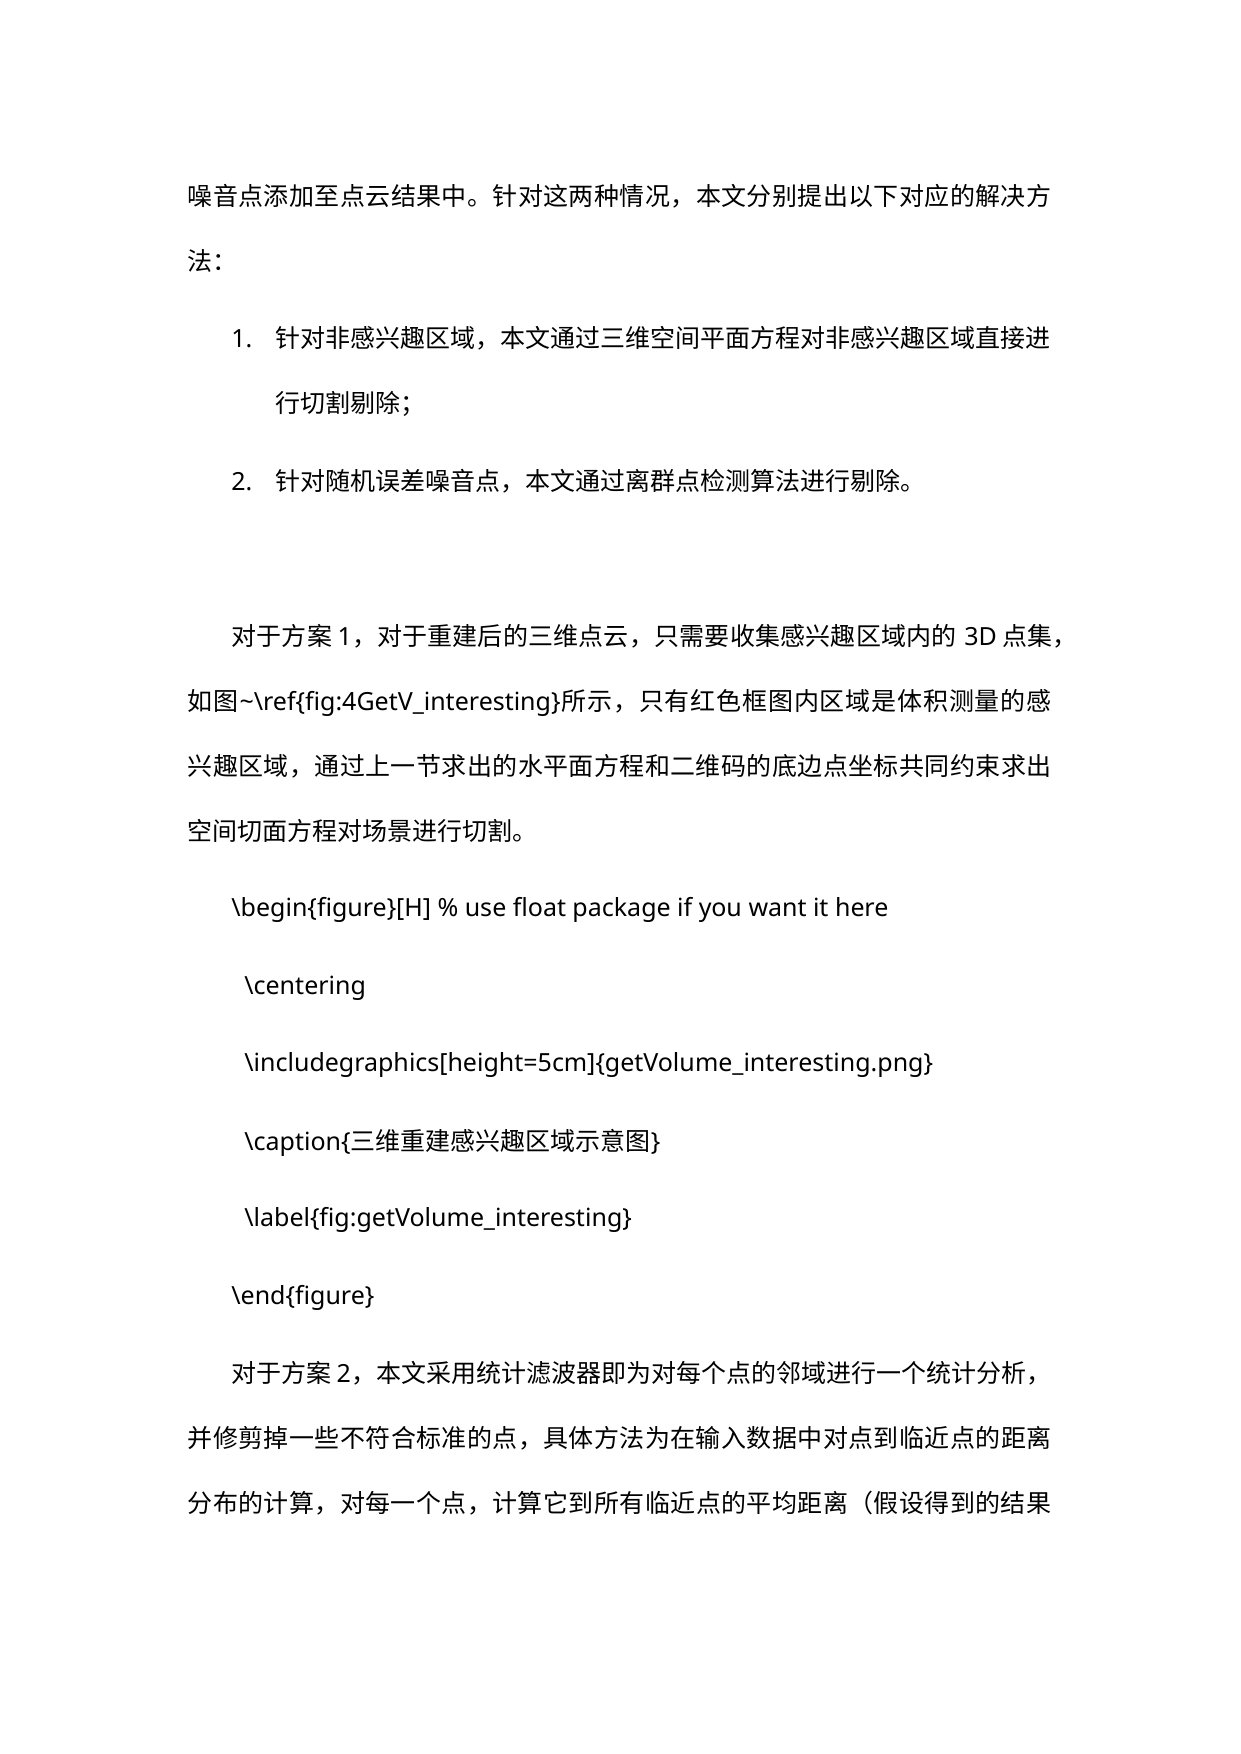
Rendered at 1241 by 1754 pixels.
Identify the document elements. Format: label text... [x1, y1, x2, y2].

text \label{fig:getVolume_interesting} [187, 1184, 1053, 1249]
text 2. 针对随机误差噪音点，本文通过离群点检测算法进行剔除。 [187, 447, 1053, 512]
text \caption{三维重建感兴趣区域示意图} [187, 1107, 1053, 1172]
list 针对非感兴趣区域，本文通过三维空间平面方程对非感兴趣区域直接进行切割剔除； [231, 304, 1053, 434]
text \end{figure} [187, 1262, 1053, 1327]
text 对于方案1，对于重建后的三维点云，只需要收集感兴趣区域内的3D点集，如图~\ref{fig:4GetV_interesting}所示，只有红色框图内区域是体积测量的感兴趣区域，通过上一节求出的水平面方程和二维码的底边点坐标共同约束求出空间切面方程对场景进行切割。 [187, 602, 1053, 862]
text \begin{figure}[H] % use float package if you want it here [187, 874, 1053, 939]
text \includegraphics[height=5cm]{getVolume_interesting.png} [187, 1029, 1053, 1094]
text \centering [187, 952, 1053, 1017]
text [187, 1339, 1053, 1534]
text 通过第~\ref{cha:chap3}章的方法，可以对堆体场景获取三维稀疏点云和稠密点云，在生成点云的过程中会把部分非感兴趣区域的内容和一些离散的误差噪音点添加至点云结果中。针对这两种情况，本文分别提出以下对应的解决方法： [187, 162, 1053, 292]
